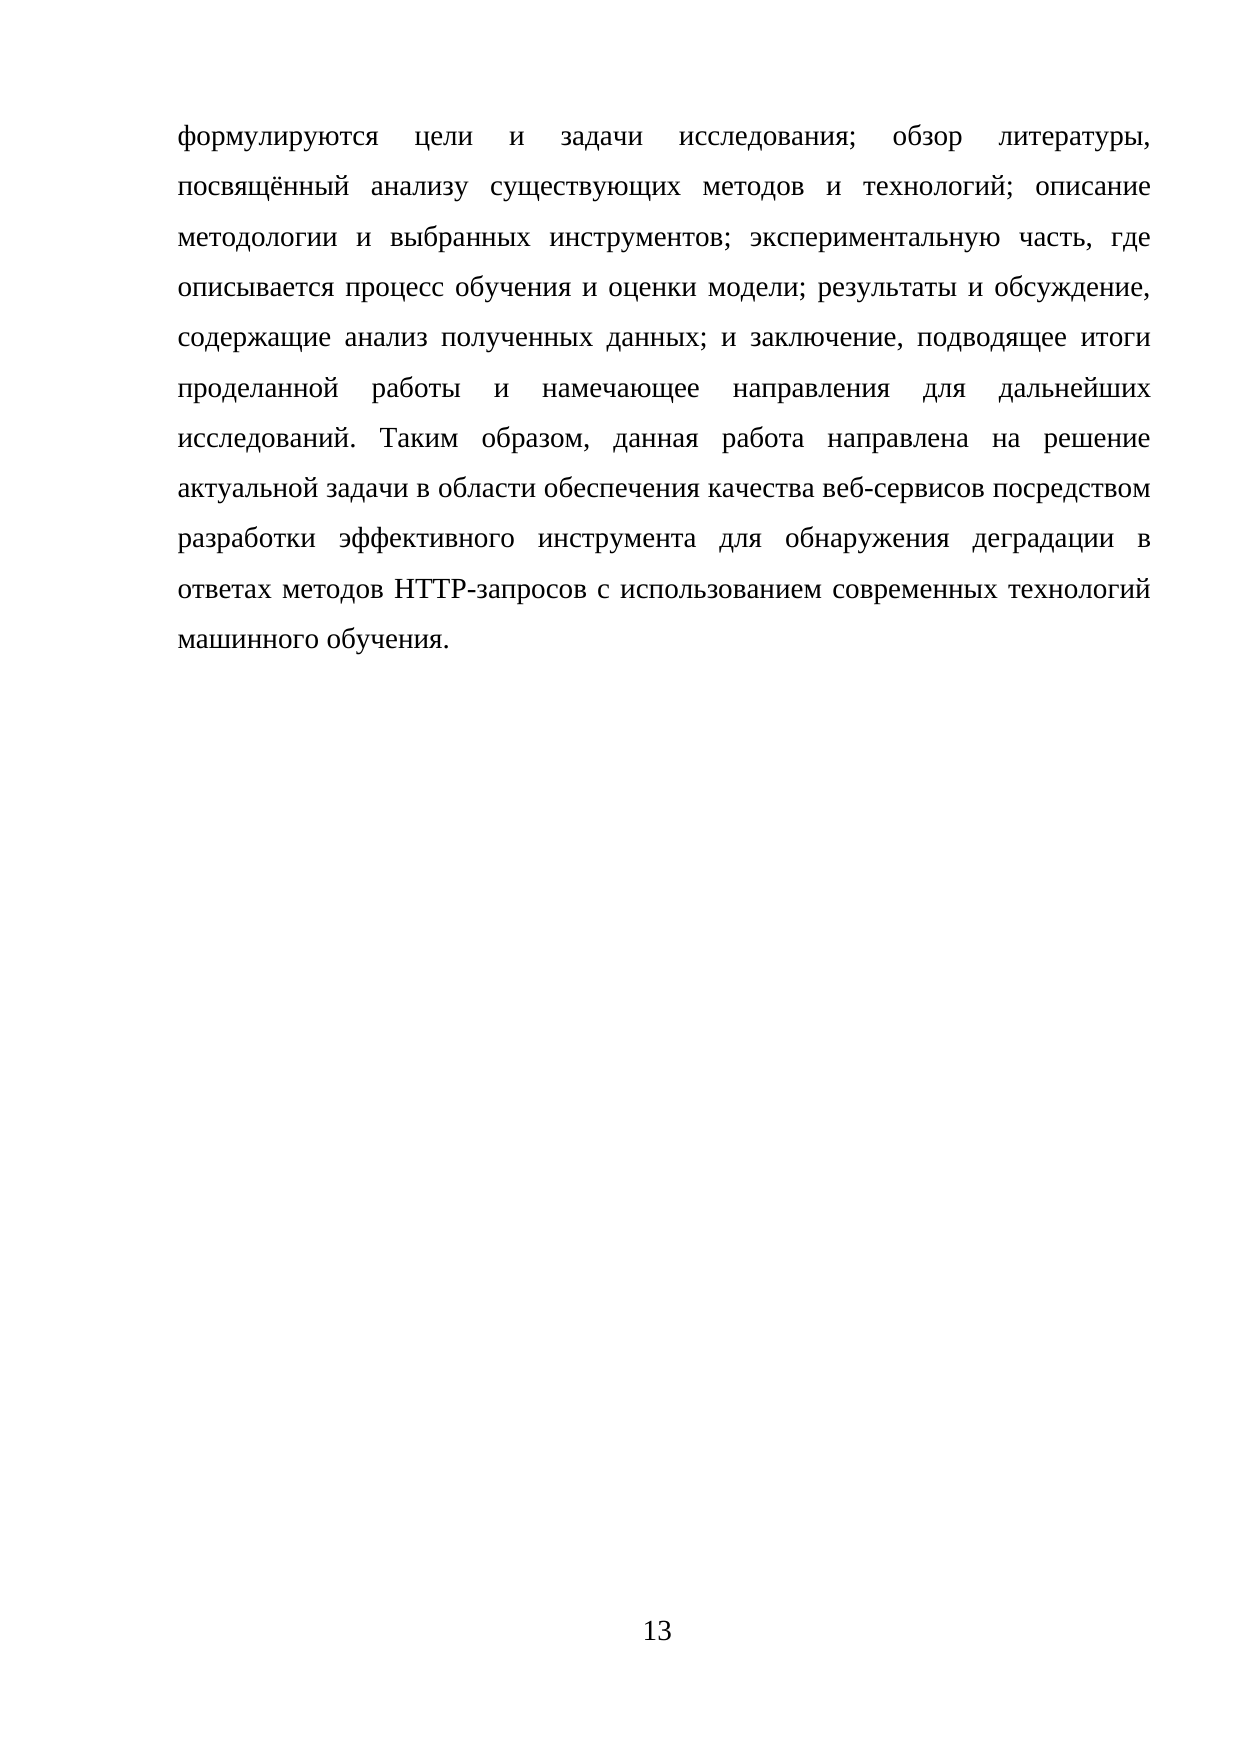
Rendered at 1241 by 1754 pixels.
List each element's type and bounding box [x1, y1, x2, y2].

text [177, 118, 1152, 655]
